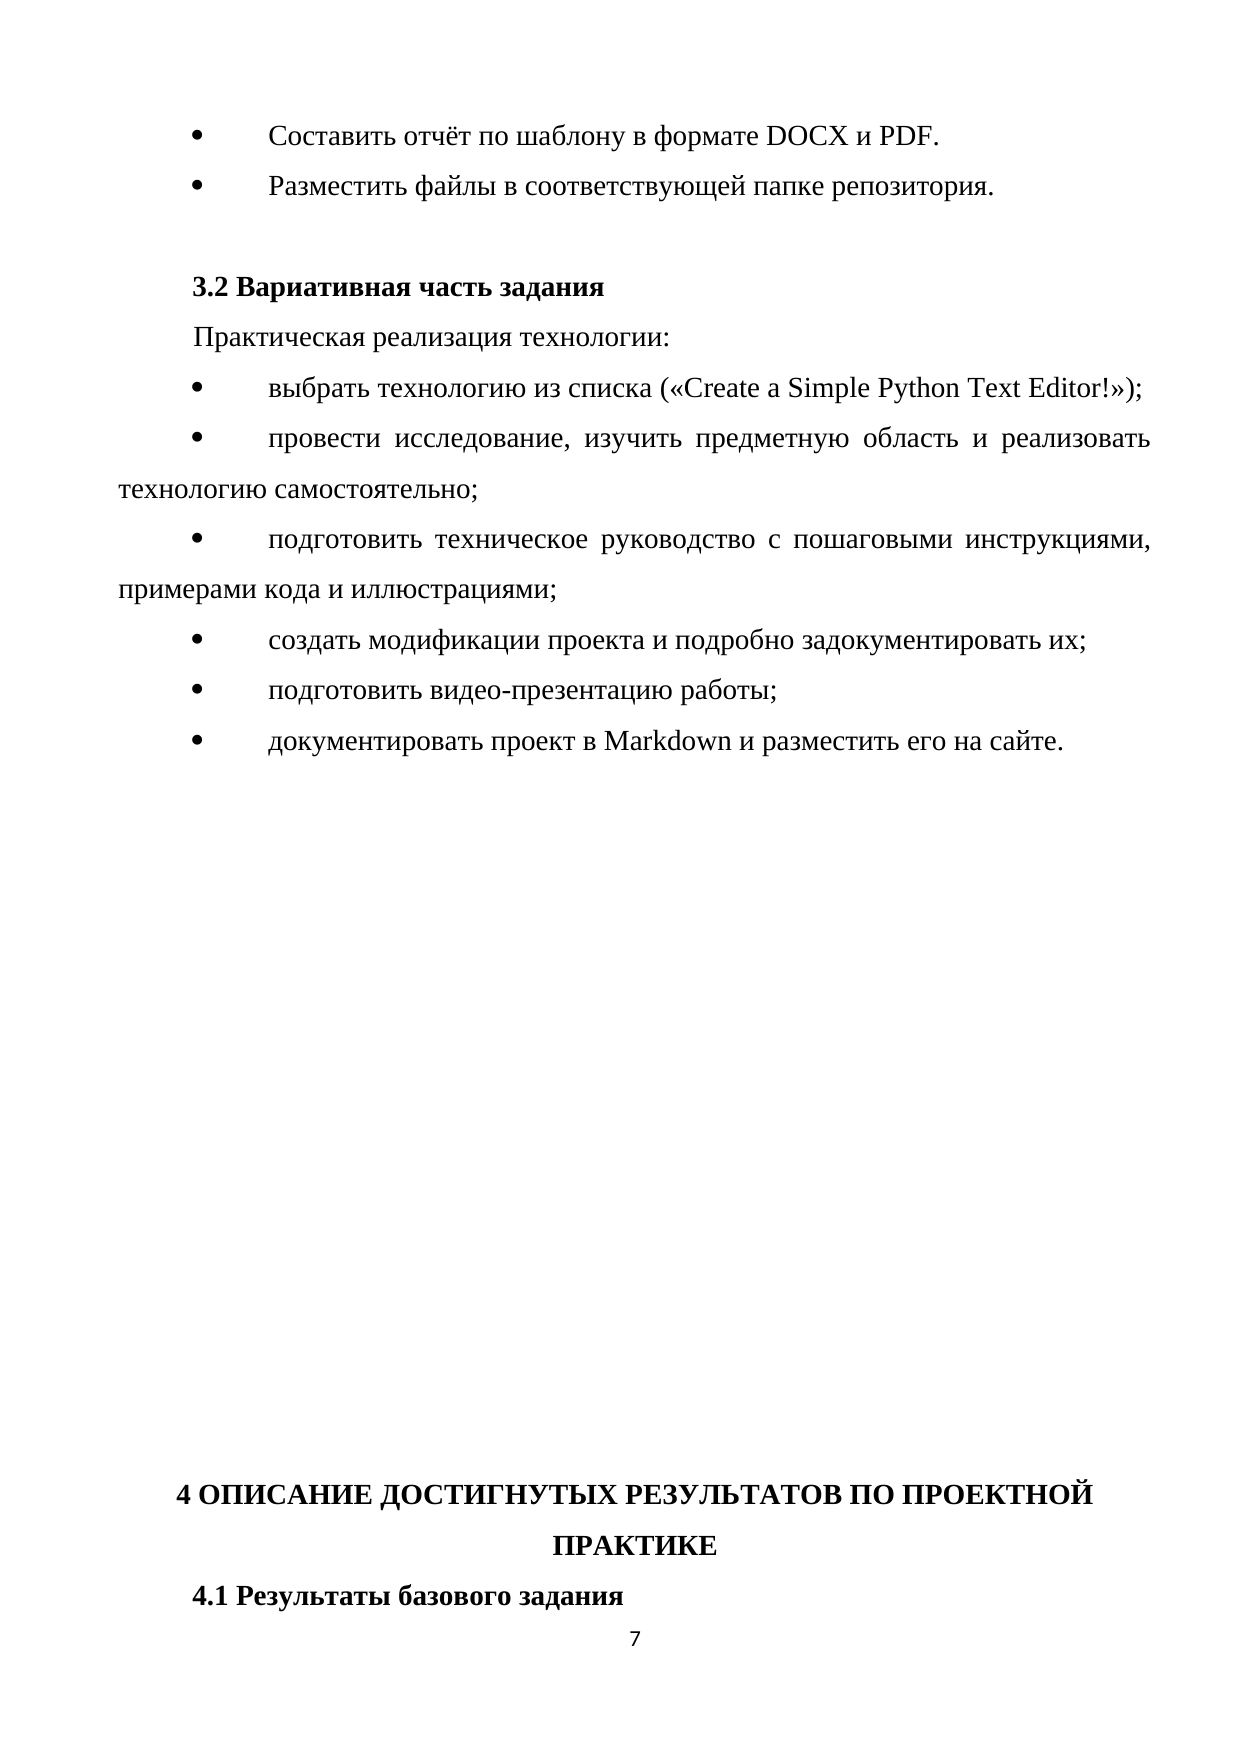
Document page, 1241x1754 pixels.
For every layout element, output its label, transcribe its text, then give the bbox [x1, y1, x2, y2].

list подготовить видео-презентацию работы; [118, 672, 1152, 706]
text 4.1 Результаты базового задания [118, 1578, 1152, 1612]
list создать модификации проекта и подробно задокументировать их; [118, 622, 1152, 655]
text Практическая реализация технологии: [118, 319, 1152, 353]
list провести исследование, изучить предметную область и реализовать технологию самостоятельно; [118, 420, 1152, 504]
list Составить отчёт по шаблону в формате DOCX и PDF. [118, 118, 1152, 152]
list документировать проект в Markdown и разместить его на сайте. [118, 723, 1152, 756]
text 4 ОПИСАНИЕ ДОСТИГНУТЫХ РЕЗУЛЬТАТОВ ПО ПРОЕКТНОЙ ПРАКТИКЕ [118, 1477, 1152, 1561]
text 3.2 Вариативная часть задания [118, 269, 1152, 303]
list выбрать технологию из списка («Create a Simple Python Text Editor!»); [118, 370, 1152, 403]
list Разместить файлы в соответствующей папке репозитория. [118, 168, 1152, 202]
list подготовить техническое руководство с пошаговыми инструкциями, примерами кода и иллюстрациями; [118, 521, 1152, 605]
